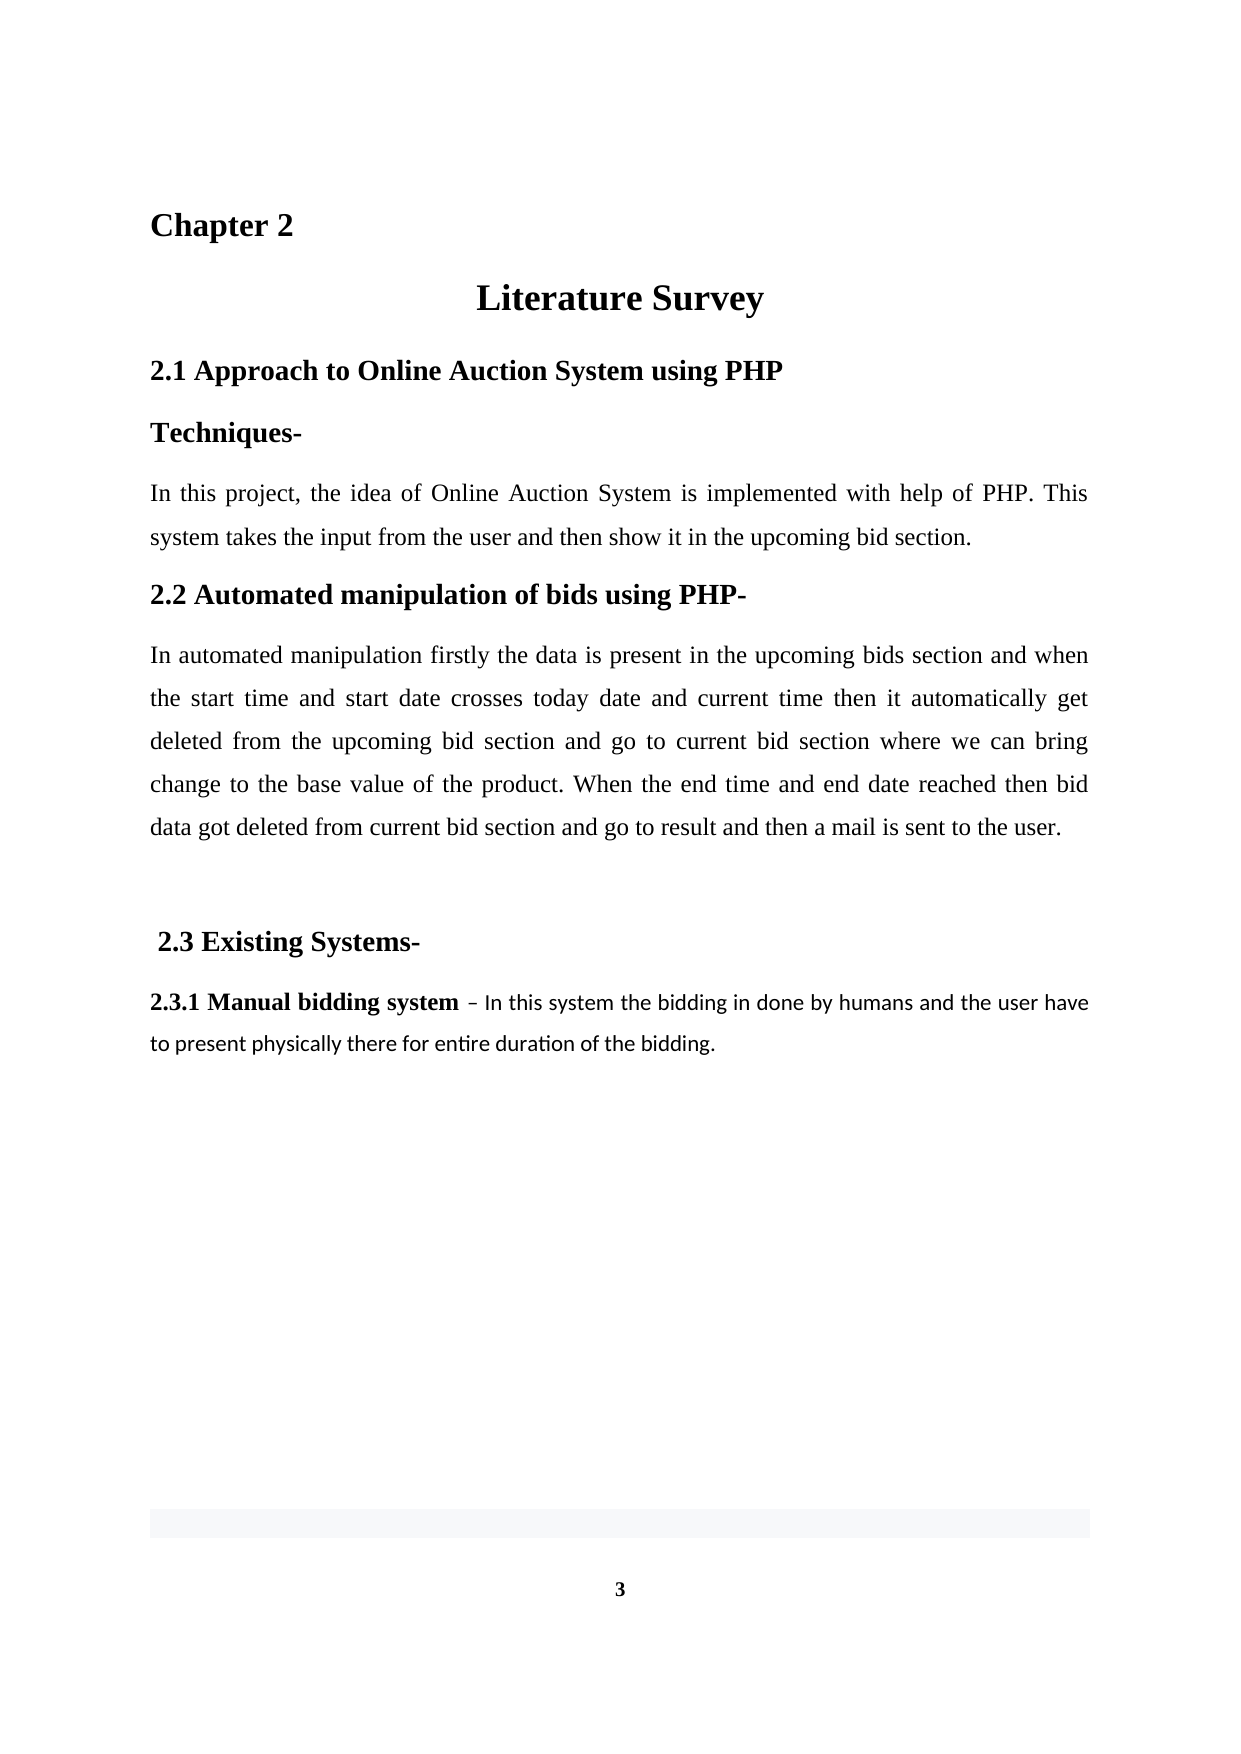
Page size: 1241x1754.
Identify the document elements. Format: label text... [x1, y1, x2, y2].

text 2.3 Existing Systems- [150, 924, 1090, 957]
text Literature Survey [150, 276, 1090, 319]
text In this project, the idea of Online Auction System is implemented with help of PHP. This system takes the input from the user and then show it in the upcoming bid section. [150, 478, 1090, 550]
text 2.1 Approach to Online Auction System using PHP [150, 353, 1090, 386]
text Chapter 2 [150, 206, 1090, 244]
text 2.2 Automated manipulation of bids using PHP- [150, 577, 1090, 611]
text 2.3.1 Manual bidding system – In this system the bidding in done by humans and the user have to present physically there for entire duration of the bidding. [150, 987, 1090, 1058]
text Techniques- [150, 416, 1090, 449]
text In automated manipulation firstly the data is present in the upcoming bids section and when the start time and start date crosses today date and current time then it automatically get deleted from the upcoming bid section and go to current bid section where we can bring change to the base value of the product. When the end time and end date reached then bid data got deleted from current bid section and go to result and then a mail is sent to the user. [150, 640, 1090, 841]
